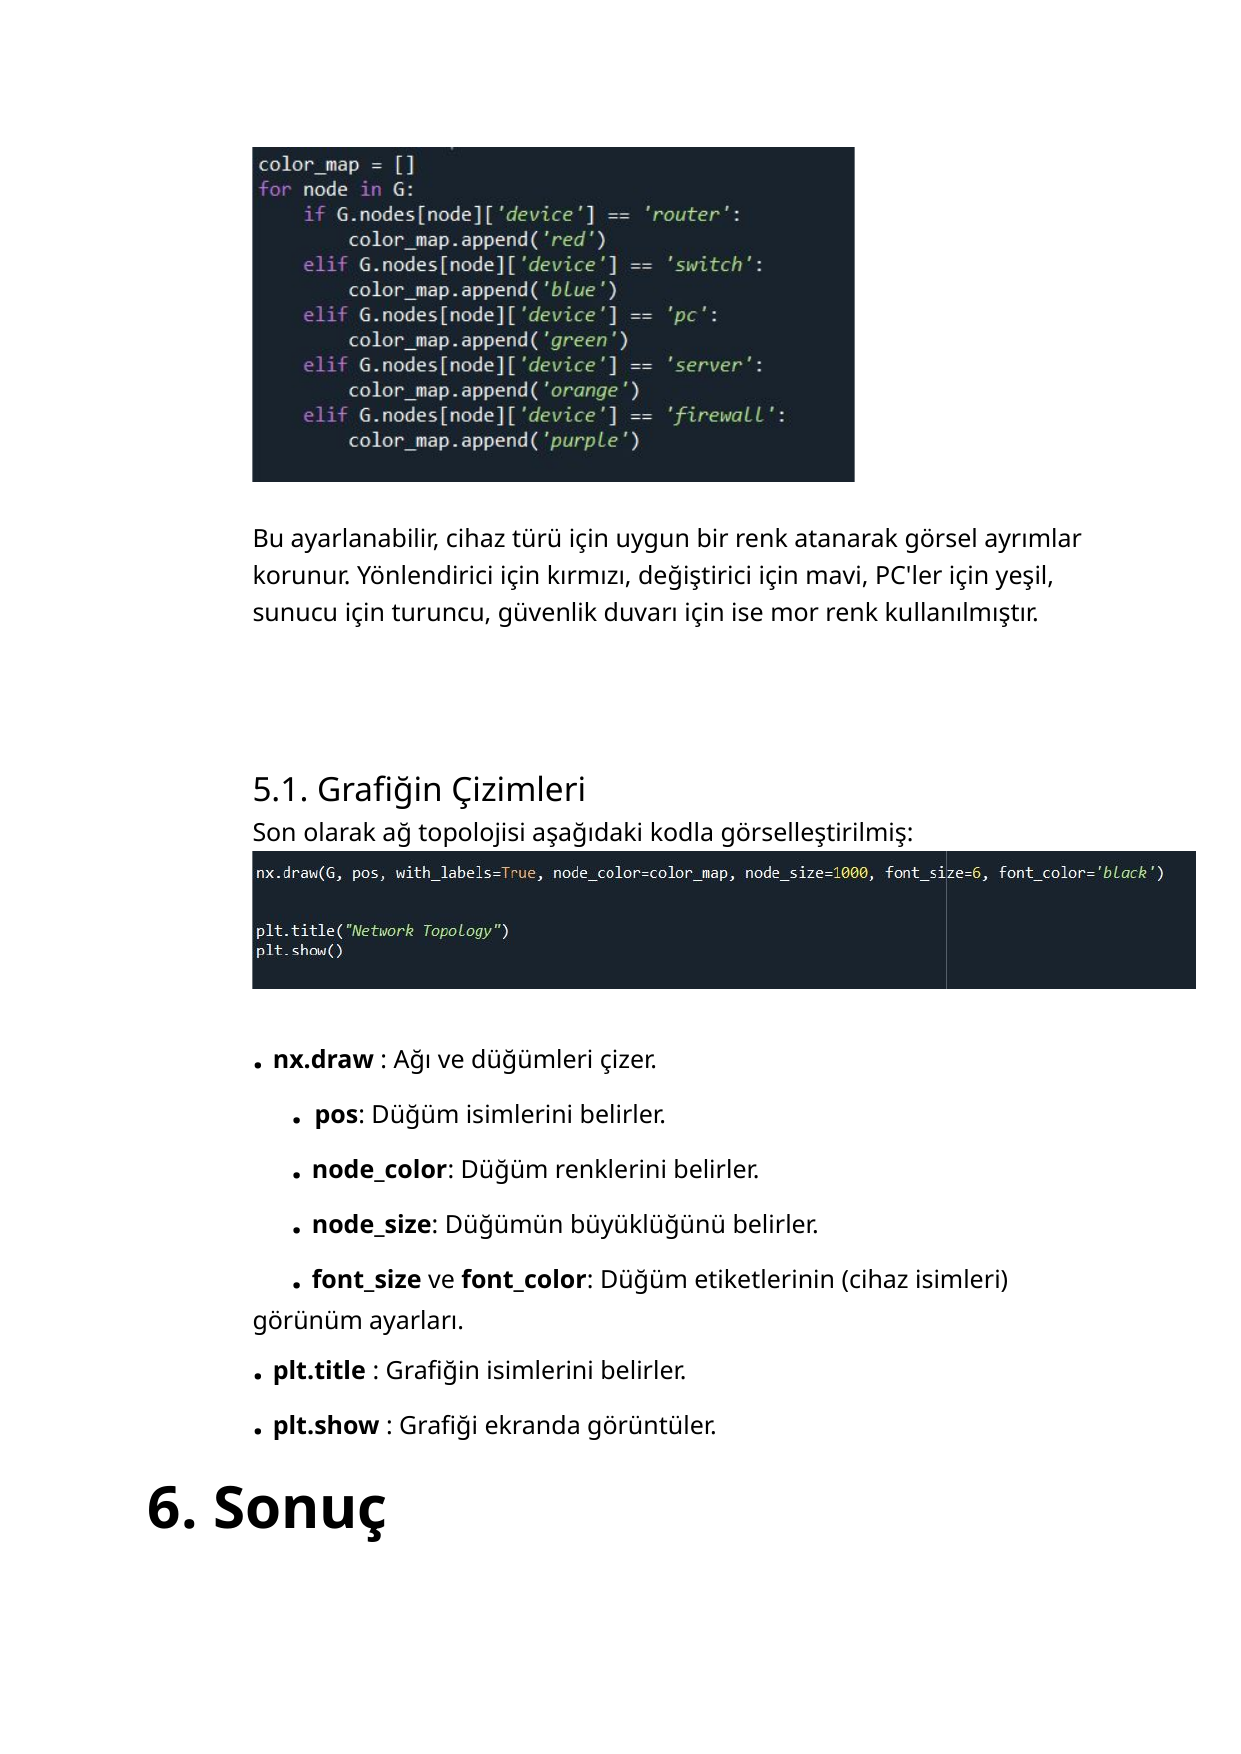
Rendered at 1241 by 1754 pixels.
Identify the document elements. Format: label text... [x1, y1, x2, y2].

picture [252, 147, 855, 482]
text 6. Sonuç [148, 1466, 1093, 1545]
picture [252, 851, 1196, 989]
list 5.1. Grafiğin Çizimleri [252, 766, 1093, 811]
list . node_color: Düğüm renklerini belirler. [252, 1138, 1093, 1189]
list . plt.show : Grafiği ekranda görüntüler. [252, 1394, 1093, 1445]
list . pos: Düğüm isimlerini belirler. [252, 1083, 1093, 1134]
list Son olarak ağ topolojisi aşağıdaki kodla görselleştirilmiş: [252, 814, 1093, 849]
list . plt.title : Grafiğin isimlerini belirler. [252, 1339, 1093, 1390]
list Bu ayarlanabilir, cihaz türü için uygun bir renk atanarak görsel ayrımlar korunur. Yönlendirici için kırmızı, değiştirici için mavi, PC'ler için yeşil, sunucu için turuncu, güvenlik duvarı için ise mor renk kullanılmıştır. [252, 521, 1093, 628]
list . nx.draw : Ağı ve düğümleri çizer. [252, 1028, 1093, 1079]
list . node_size: Düğümün büyüklüğünü belirler. [252, 1193, 1093, 1244]
list . font_size ve font_color: Düğüm etiketlerinin (cihaz isimleri) görünüm ayarları. [252, 1248, 1093, 1336]
